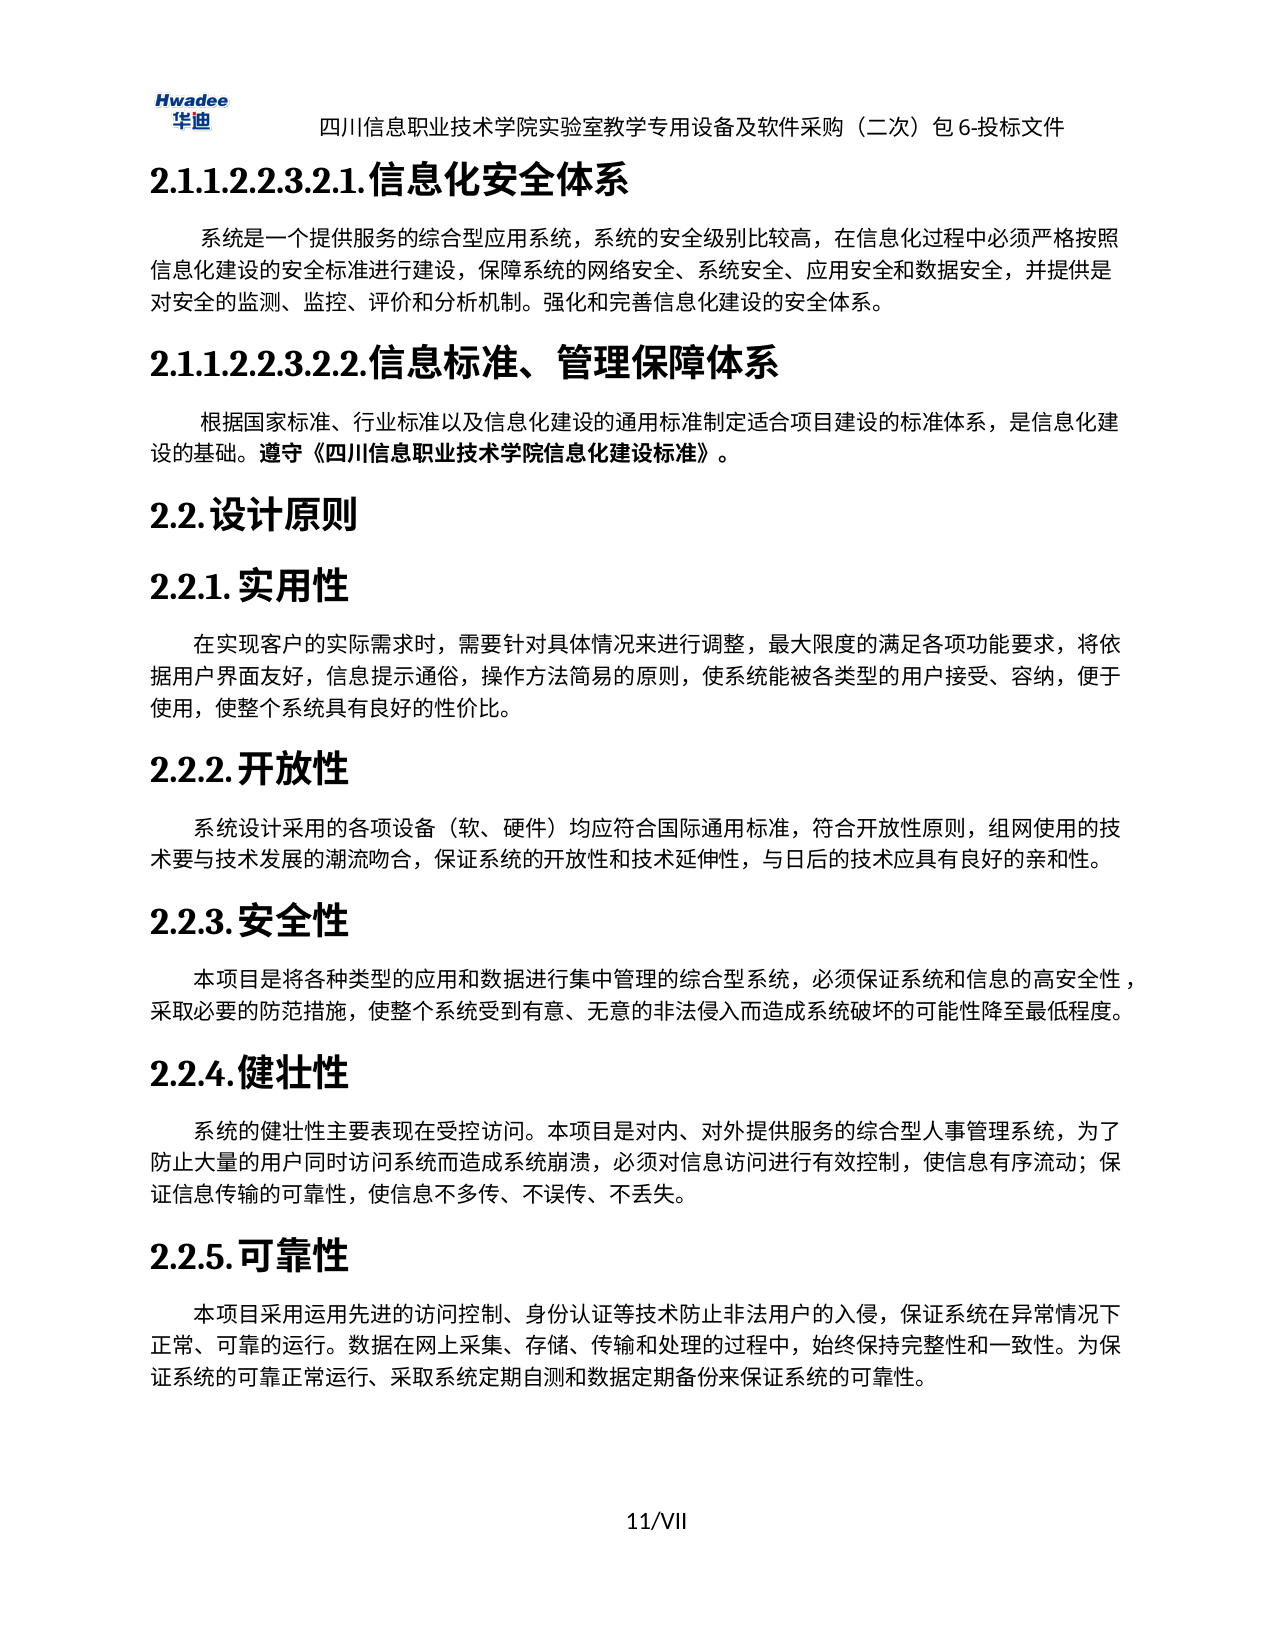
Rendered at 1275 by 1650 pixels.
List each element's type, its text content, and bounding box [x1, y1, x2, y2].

picture [150, 87, 234, 136]
list 健壮性 [150, 1042, 1125, 1097]
text 在实现客户的实际需求时，需要针对具体情况来进行调整，最大限度的满足各项功能要求，将依据用户界面友好，信息提示通俗，操作方法简易的原则，使系统能被各类型的用户接受、容纳，便于使用，使整个系统具有良好的性价比。 [150, 627, 1125, 722]
text 系统是一个提供服务的综合型应用系统，系统的安全级别比较高，在信息化过程中必须严格按照信息化建设的安全标准进行建设，保障系统的网络安全、系统安全、应用安全和数据安全，并提供是对安全的监测、监控、评价和分析机制。强化和完善信息化建设的安全体系。 [150, 221, 1125, 316]
list 信息化安全体系 [150, 150, 1125, 204]
text 系统设计采用的各项设备（软、硬件）均应符合国际通用标准，符合开放性原则，组网使用的技术要与技术发展的潮流吻合，保证系统的开放性和技术延伸性，与日后的技术应具有良好的亲和性。 [150, 811, 1125, 874]
text 系统的健壮性主要表现在受控访问。本项目是对内、对外提供服务的综合型人事管理系统，为了防止大量的用户同时访问系统而造成系统崩溃，必须对信息访问进行有效控制，使信息有序流动；保证信息传输的可靠性，使信息不多传、不误传、不丢失。 [150, 1114, 1125, 1209]
list 设计原则 [150, 485, 1125, 539]
text 本项目采用运用先进的访问控制、身份认证等技术防止非法用户的入侵，保证系统在异常情况下正常、可靠的运行。数据在网上采集、存储、传输和处理的过程中，始终保持完整性和一致性。为保证系统的可靠正常运行、采取系统定期自测和数据定期备份来保证系统的可靠性。 [150, 1297, 1125, 1392]
text 根据国家标准、行业标准以及信息化建设的通用标准制定适合项目建设的标准体系，是信息化建设的基础。遵守《四川信息职业技术学院信息化建设标准》。 [150, 404, 1125, 468]
list 安全性 [150, 891, 1125, 945]
list 可靠性 [150, 1226, 1125, 1280]
list 开放性 [150, 739, 1125, 793]
list 信息标准、管理保障体系 [150, 333, 1125, 387]
list 实用性 [150, 556, 1125, 610]
text 本项目是将各种类型的应用和数据进行集中管理的综合型系统，必须保证系统和信息的高安全性，采取必要的防范措施，使整个系统受到有意、无意的非法侵入而造成系统破坏的可能性降至最低程度。 [150, 962, 1125, 1025]
